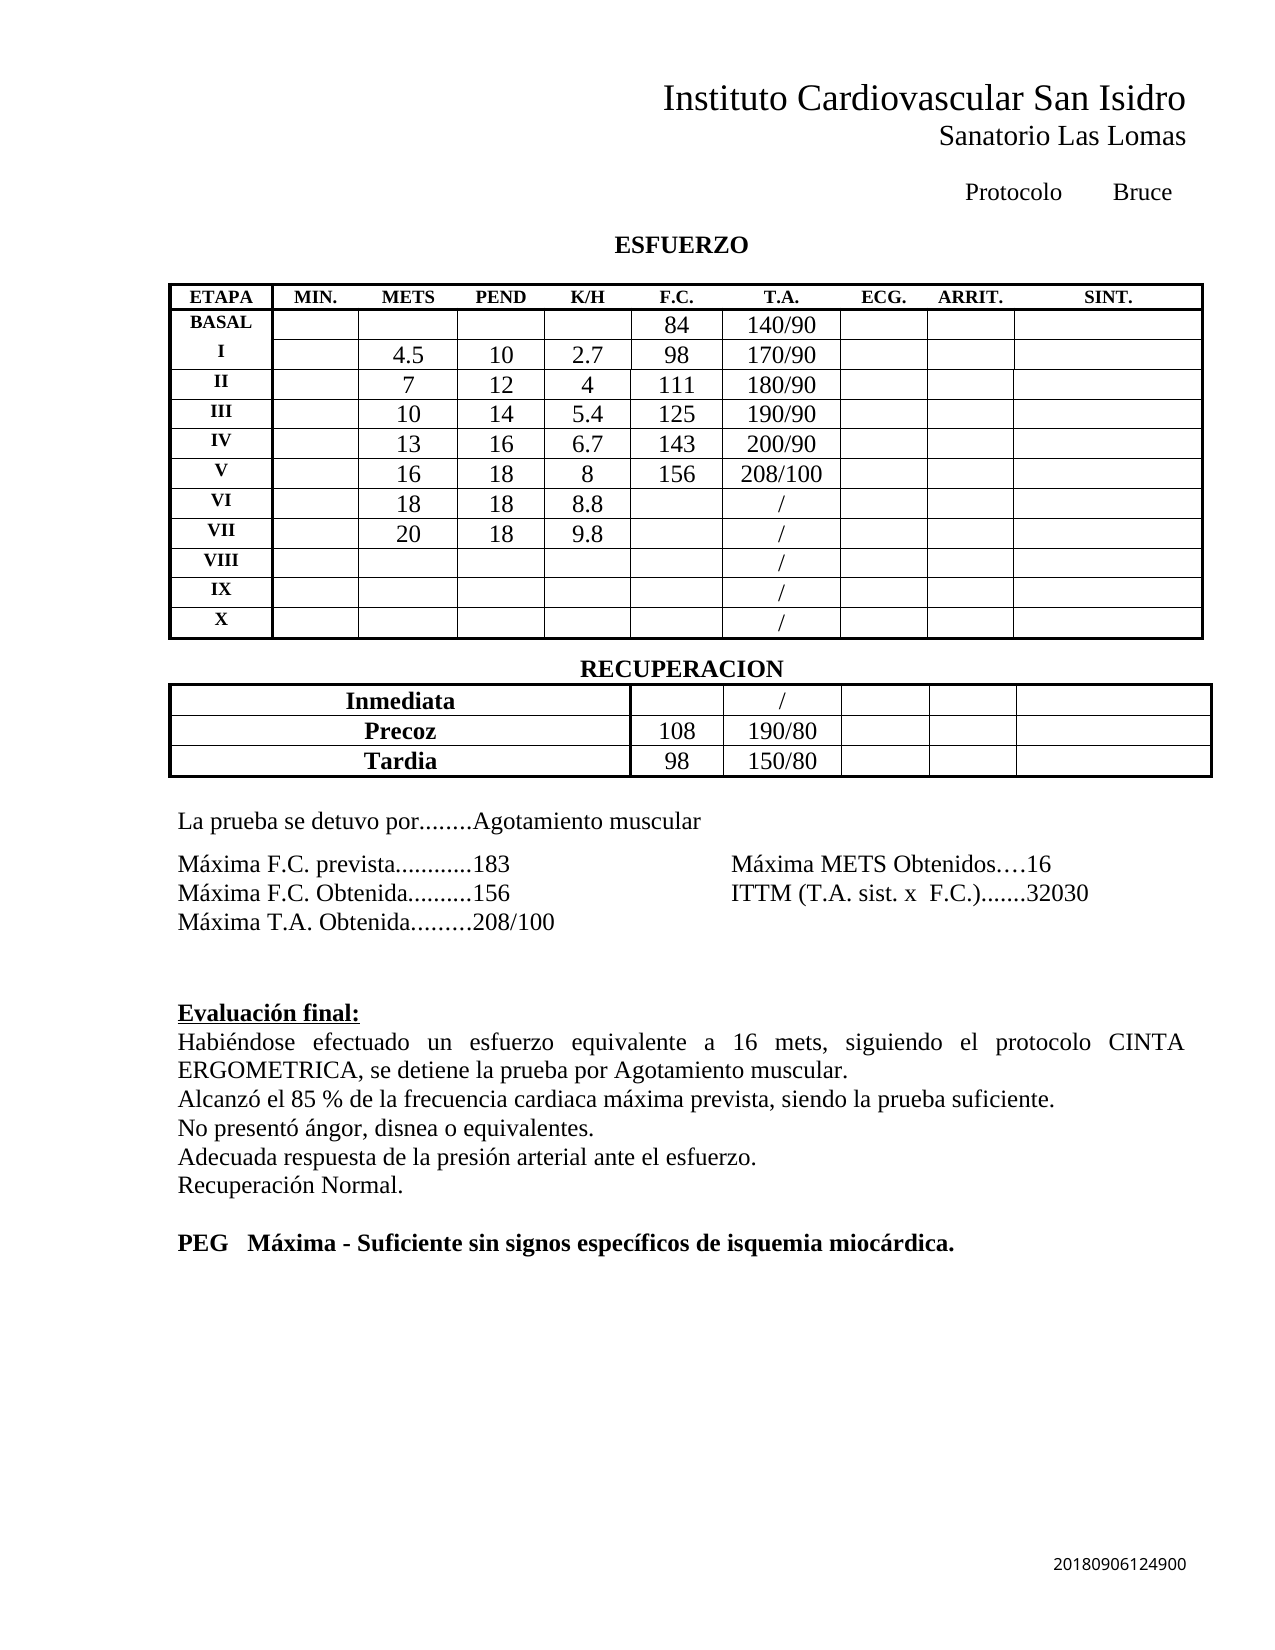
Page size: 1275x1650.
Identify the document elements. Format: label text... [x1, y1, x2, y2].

table_header [1017, 686, 1210, 715]
table_cell [545, 311, 631, 339]
table_cell 18 [359, 489, 457, 518]
table_header Máxima METS Obtenidos 16 ITTM (T.A. sist. x F.C.) 32030 [724, 850, 1181, 936]
table_cell X [172, 608, 271, 637]
table_header PEND [458, 286, 544, 307]
table_header sint. [1014, 286, 1201, 307]
table_cell [274, 519, 358, 547]
table_cell [1014, 519, 1201, 547]
table_cell 9.8 [545, 519, 630, 547]
table_cell [359, 549, 457, 577]
table_cell [1015, 340, 1201, 369]
table_cell VIII [172, 549, 271, 577]
table_cell [1014, 429, 1201, 458]
table_cell 4.5 [359, 340, 457, 369]
table_cell BASAL [172, 311, 271, 339]
table_cell [1014, 400, 1201, 428]
table_cell Tardia [172, 746, 629, 774]
table_cell [841, 608, 927, 637]
table_cell [930, 716, 1016, 745]
table_cell 16 [458, 429, 544, 458]
table_cell [1014, 459, 1201, 488]
table_cell [841, 459, 927, 488]
table_cell 5.4 [545, 400, 630, 428]
text No presentó ángor, disnea o equivalentes. [177, 1113, 1186, 1142]
table_cell [928, 608, 1013, 637]
table_cell 18 [458, 519, 544, 547]
text PEG Máxima - Suficiente sin signos específicos de isquemia miocárdica. [177, 1228, 1186, 1257]
text Evaluación final: [177, 998, 1186, 1027]
table_cell 6.7 [545, 429, 630, 458]
table_header Etapa [172, 286, 271, 307]
table_cell [841, 340, 927, 369]
table_cell [930, 746, 1016, 774]
table_cell [928, 549, 1013, 577]
table_cell 8.8 [545, 489, 630, 518]
table_cell 18 [458, 459, 544, 488]
table_cell [842, 716, 929, 745]
table_cell V [172, 459, 271, 488]
table_cell 150/80 [724, 746, 841, 774]
table_cell 170/90 [723, 340, 840, 369]
table_cell [458, 549, 544, 577]
table_cell 111 [631, 370, 722, 398]
table_cell 16 [359, 459, 457, 488]
table_cell [1015, 311, 1201, 339]
table_cell [274, 459, 358, 488]
table_cell [928, 578, 1013, 607]
table_cell [458, 311, 544, 339]
table_cell 190/80 [724, 716, 841, 745]
table_header [930, 686, 1016, 715]
table_cell [274, 489, 358, 518]
table_cell [1014, 370, 1201, 398]
table_cell [1014, 608, 1201, 637]
table_cell [274, 370, 358, 398]
table_cell 98 [632, 746, 723, 774]
table_cell [928, 519, 1013, 547]
table_cell [274, 578, 358, 607]
text Adecuada respuesta de la presión arterial ante el esfuerzo. [177, 1142, 1186, 1171]
table_cell II [172, 370, 271, 398]
table_cell 12 [458, 370, 544, 398]
table_cell [631, 549, 722, 577]
table_cell 4 [545, 370, 630, 398]
table_cell 98 [632, 340, 722, 369]
table_cell III [172, 400, 271, 428]
table_cell 7 [359, 370, 457, 398]
table_header F.C. [631, 286, 722, 307]
table_cell [359, 311, 457, 339]
table_cell 13 [359, 429, 457, 458]
table_cell 14 [458, 400, 544, 428]
table_cell [274, 429, 358, 458]
table_cell 8 [545, 459, 630, 488]
table_cell [545, 578, 630, 607]
table_cell 18 [458, 489, 544, 518]
table_cell [928, 400, 1013, 428]
table_cell VII [172, 519, 271, 547]
table_header ECG. [840, 286, 927, 307]
table_cell [359, 608, 457, 637]
table_cell [841, 311, 927, 339]
table_cell [274, 549, 358, 577]
table_cell / [723, 578, 840, 607]
table_cell [841, 370, 927, 398]
table_cell VI [172, 489, 271, 518]
table_cell [842, 746, 929, 774]
table_cell [841, 489, 927, 518]
table_cell 108 [632, 716, 723, 745]
table_cell 84 [632, 311, 722, 339]
table_cell [274, 400, 358, 428]
text Recuperación Normal. [177, 1171, 1186, 1199]
subtitle ESFUERZO [177, 230, 1186, 259]
table_header T.A. [722, 286, 840, 307]
table_header Inmediata [172, 686, 629, 715]
table_cell / [723, 519, 840, 547]
table_cell 10 [359, 400, 457, 428]
table_cell / [723, 608, 840, 637]
table_cell [545, 608, 630, 637]
table_cell / [723, 549, 840, 577]
table_header Min. [274, 286, 359, 307]
text Habiéndose efectuado un esfuerzo equivalente a 16 mets, siguiendo el protocolo CINTA ERGOMETRICA, se detiene la prueba por Agotamiento muscular. [177, 1027, 1186, 1084]
subtitle RECUPERACION [177, 654, 1186, 683]
table_cell [1014, 489, 1201, 518]
table_cell [274, 340, 358, 369]
text Alcanzó el 85 % de la frecuencia cardiaca máxima prevista, siendo la prueba suficiente. [177, 1084, 1186, 1113]
table_cell IX [172, 578, 271, 607]
table_header Máxima F.C. prevista 183 Máxima F.C. Obtenida 156 Máxima T.A. Obtenida 208/100 [170, 850, 723, 936]
text Protocolo [177, 177, 1186, 206]
table_cell IV [172, 429, 271, 458]
table_cell 143 [631, 429, 722, 458]
table_cell [841, 400, 927, 428]
table_cell [841, 578, 927, 607]
table_cell [841, 429, 927, 458]
table_cell [631, 578, 722, 607]
table_cell 156 [631, 459, 722, 488]
table_cell [545, 549, 630, 577]
table_cell [274, 608, 358, 637]
table_cell [1014, 549, 1201, 577]
table_cell [631, 519, 722, 547]
table_cell 200/90 [723, 429, 840, 458]
table_cell [631, 608, 722, 637]
table_cell [359, 578, 457, 607]
table_cell [841, 519, 927, 547]
table_cell 180/90 [723, 370, 840, 398]
table_header K/H [544, 286, 631, 307]
table_cell 125 [631, 400, 722, 428]
table_header ARRIT. [927, 286, 1014, 307]
table_cell [928, 340, 1014, 369]
table_cell 208/100 [723, 459, 840, 488]
text La prueba se detuvo por [177, 806, 1186, 835]
table_header METS [359, 286, 458, 307]
table_header [632, 686, 723, 715]
table_cell [928, 489, 1013, 518]
table_cell 20 [359, 519, 457, 547]
table_cell [631, 489, 722, 518]
table_cell / [723, 489, 840, 518]
table_cell 140/90 [723, 311, 840, 339]
table_cell 2.7 [545, 340, 631, 369]
table_cell I [172, 339, 271, 369]
table_cell [928, 459, 1013, 488]
table_cell [928, 311, 1014, 339]
table_cell [274, 311, 358, 339]
table_cell [458, 608, 544, 637]
table_cell [458, 578, 544, 607]
table_cell Precoz [172, 716, 629, 745]
table_cell [1014, 578, 1201, 607]
table_cell 10 [458, 340, 544, 369]
table_header / [724, 686, 841, 715]
table_cell 190/90 [723, 400, 840, 428]
table_cell [928, 429, 1013, 458]
table_header [842, 686, 929, 715]
table_cell [841, 549, 927, 577]
table_cell [1017, 716, 1210, 745]
table_cell [1017, 746, 1210, 774]
table_cell [928, 370, 1013, 398]
